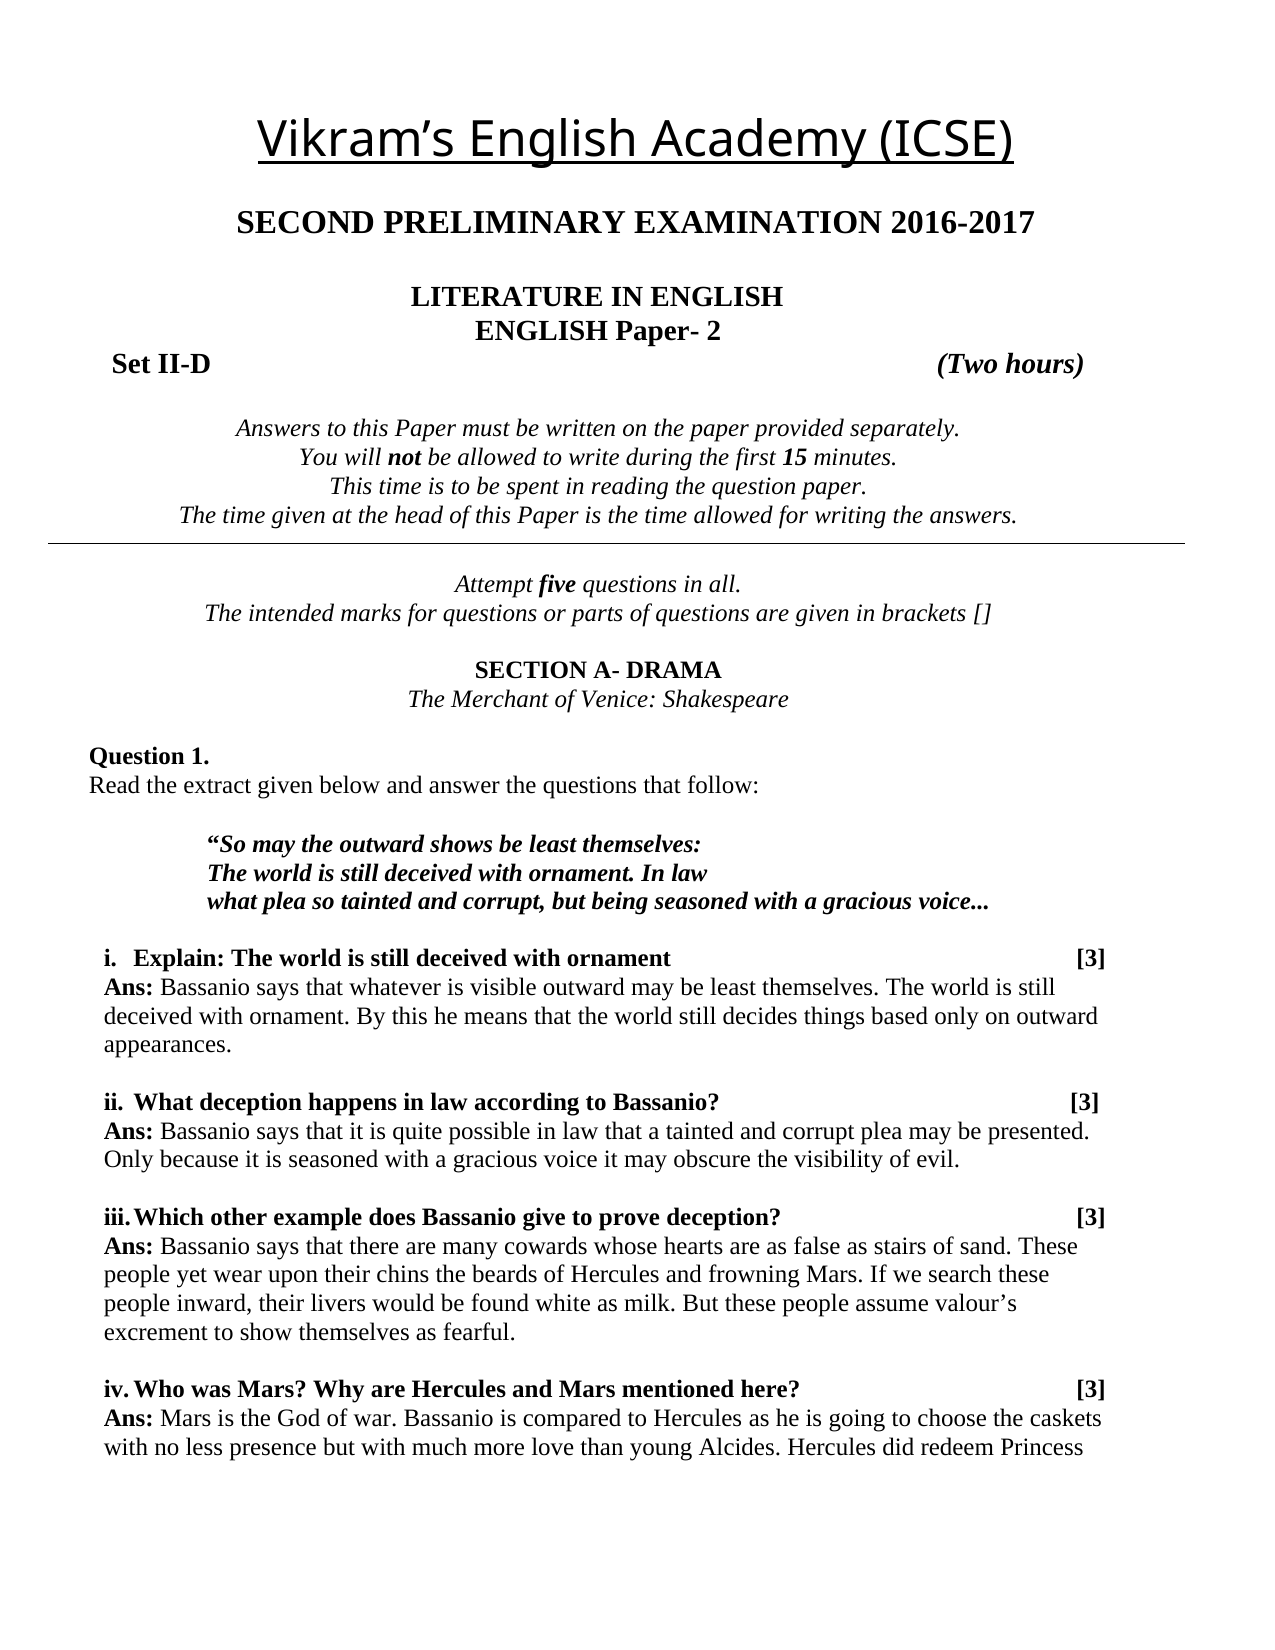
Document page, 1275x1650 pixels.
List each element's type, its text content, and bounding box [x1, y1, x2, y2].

text The Merchant of Venice: Shakespeare [89, 684, 1107, 713]
text The world is still deceived with ornament. In law [207, 858, 1107, 886]
text This time is to be spent in reading the question paper. [89, 471, 1107, 500]
list What deception happens in law according to Bassanio? [3] [103, 1087, 1107, 1116]
list Which other example does Bassanio give to prove deception? [3] [103, 1202, 1107, 1231]
text Attempt five questions in all. [89, 569, 1107, 598]
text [103, 1403, 1107, 1461]
text Ans: Bassanio says that it is quite possible in law that a tainted and corrupt plea may be presented. Only because it is seasoned with a gracious voice it may obscure the visibility of evil. [103, 1116, 1107, 1173]
text Read the extract given below and answer the questions that follow: [89, 770, 1107, 798]
text You will not be allowed to write during the first 15 minutes. [89, 442, 1107, 471]
text The time given at the head of this Paper is the time allowed for writing the answers. [89, 500, 1107, 528]
text what plea so tainted and corrupt, but being seasoned with a gracious voice... [207, 886, 1107, 915]
text Question 1. [89, 741, 1105, 770]
text The intended marks for questions or parts of questions are given in brackets [] [89, 598, 1107, 627]
text LITERATURE IN ENGLISH [89, 279, 1107, 313]
text “So may the outward shows be least themselves: [207, 829, 1107, 858]
text ENGLISH Paper- 2 [89, 313, 1107, 346]
text Answers to this Paper must be written on the paper provided separately. [89, 413, 1107, 442]
text SECOND PRELIMINARY EXAMINATION 2016-2017 [89, 203, 1107, 241]
text Set II-D (Two hours) [89, 346, 1107, 380]
text Ans: Bassanio says that whatever is visible outward may be least themselves. The world is still deceived with ornament. By this he means that the world still decides things based only on outward appearances. [103, 972, 1107, 1058]
list Explain: The world is still deceived with ornament [3] [103, 943, 1107, 972]
text SECTION A- DRAMA [89, 655, 1107, 684]
list Vikram’s English Academy (ICSE) [164, 103, 1107, 172]
list Who was Mars? Why are Hercules and Mars mentioned here? [3] [103, 1374, 1107, 1403]
text Ans: Bassanio says that there are many cowards whose hearts are as false as stairs of sand. These people yet wear upon their chins the beards of Hercules and frowning Mars. If we search these people inward, their livers would be found white as milk. But these people assume valour’s excrement to show themselves as fearful. [103, 1231, 1107, 1346]
